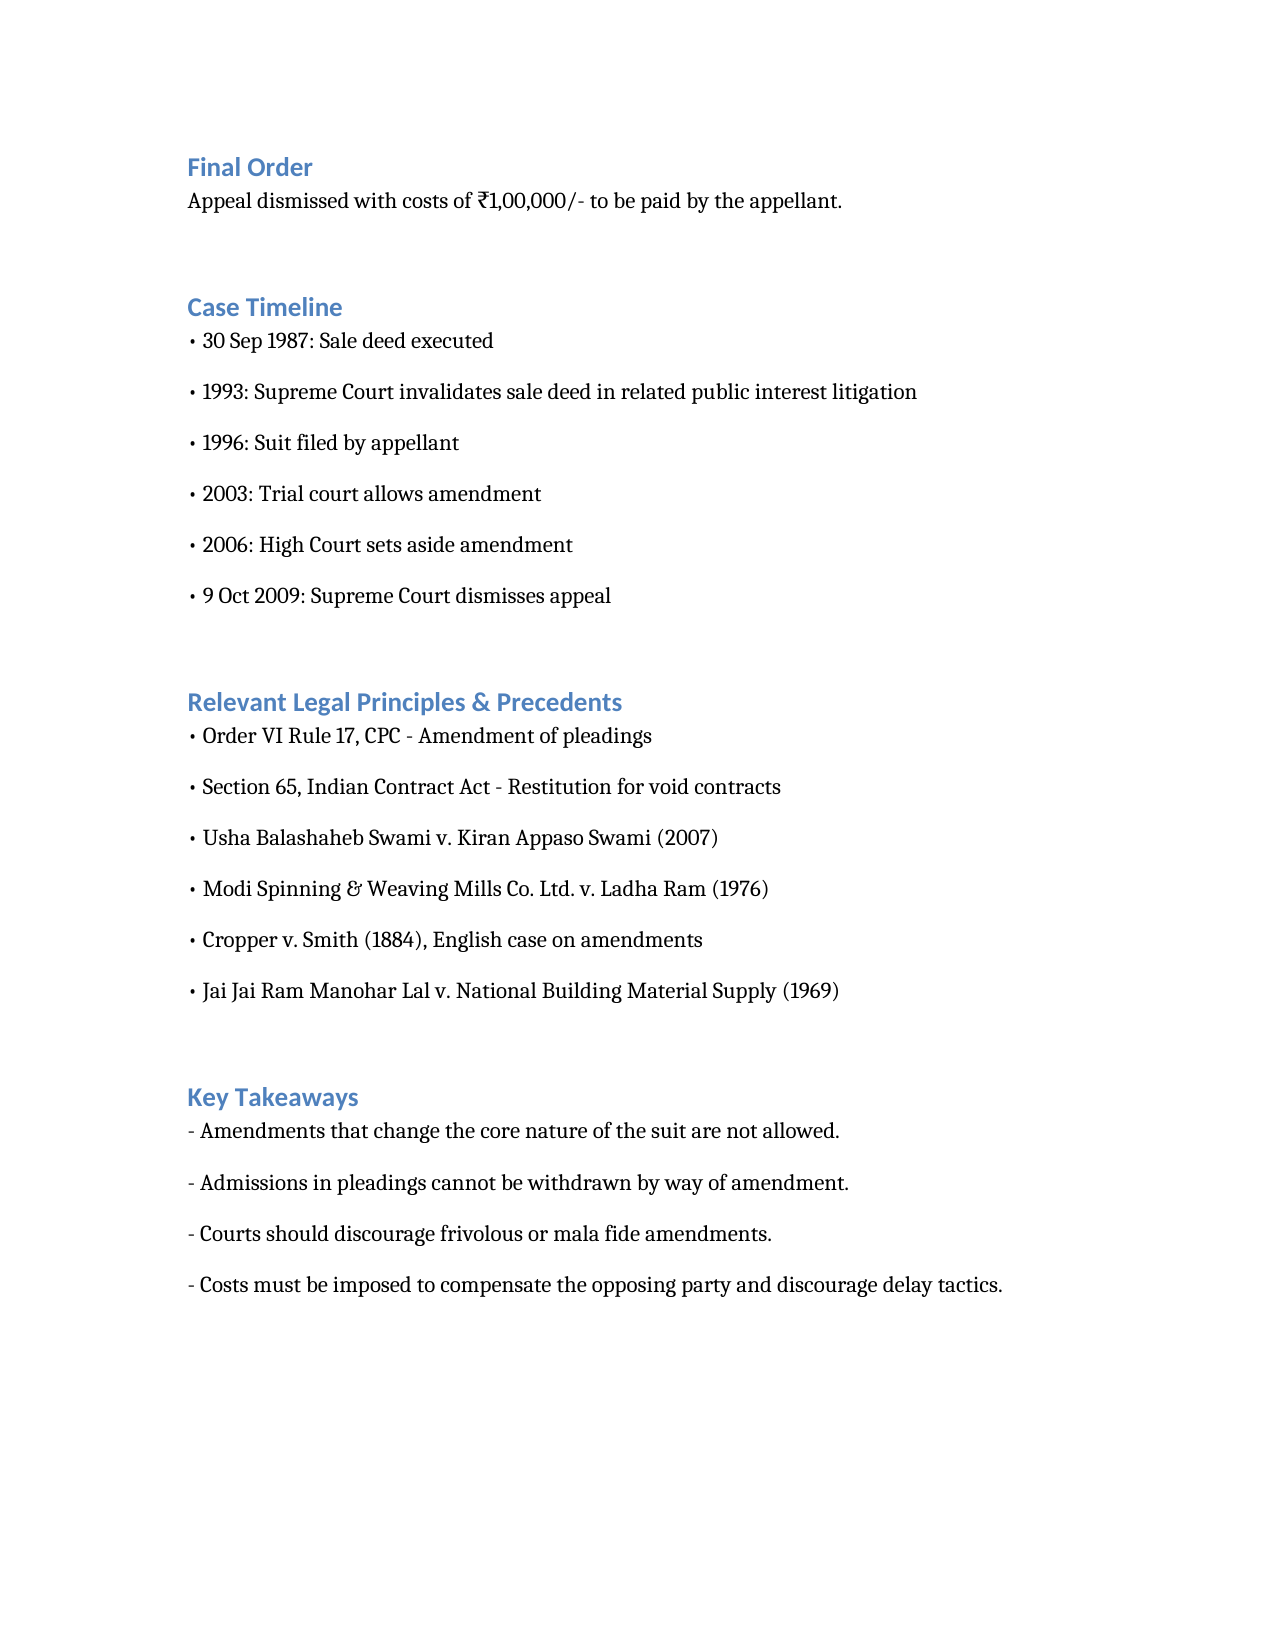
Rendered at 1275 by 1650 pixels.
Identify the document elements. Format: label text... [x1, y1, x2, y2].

text • 1993: Supreme Court invalidates sale deed in related public interest litigation [187, 379, 1087, 405]
subtitle Relevant Legal Principles & Precedents [187, 685, 1087, 718]
text • 2003: Trial court allows amendment [187, 481, 1087, 507]
text • 2006: High Court sets aside amendment [187, 532, 1087, 558]
text Appeal dismissed with costs of ₹1,00,000/- to be paid by the appellant. [187, 188, 1087, 214]
subtitle Key Takeaways [187, 1080, 1087, 1113]
text - Costs must be imposed to compensate the opposing party and discourage delay tactics. [187, 1271, 1087, 1298]
text • 30 Sep 1987: Sale deed executed [187, 328, 1087, 354]
text • Order VI Rule 17, CPC - Amendment of pleadings [187, 723, 1087, 749]
text • Usha Balashaheb Swami v. Kiran Appaso Swami (2007) [187, 825, 1087, 852]
text • Cropper v. Smith (1884), English case on amendments [187, 927, 1087, 954]
text • Jai Jai Ram Manohar Lal v. National Building Material Supply (1969) [187, 978, 1087, 1005]
text - Admissions in pleadings cannot be withdrawn by way of amendment. [187, 1169, 1087, 1196]
text • Section 65, Indian Contract Act - Restitution for void contracts [187, 774, 1087, 801]
text • 1996: Suit filed by appellant [187, 430, 1087, 456]
text • 9 Oct 2009: Supreme Court dismisses appeal [187, 583, 1087, 609]
subtitle Case Timeline [187, 290, 1087, 323]
text • Modi Spinning & Weaving Mills Co. Ltd. v. Ladha Ram (1976) [187, 876, 1087, 903]
text - Courts should discourage frivolous or mala fide amendments. [187, 1220, 1087, 1247]
subtitle Final Order [187, 150, 1087, 183]
text - Amendments that change the core nature of the suit are not allowed. [187, 1118, 1087, 1145]
